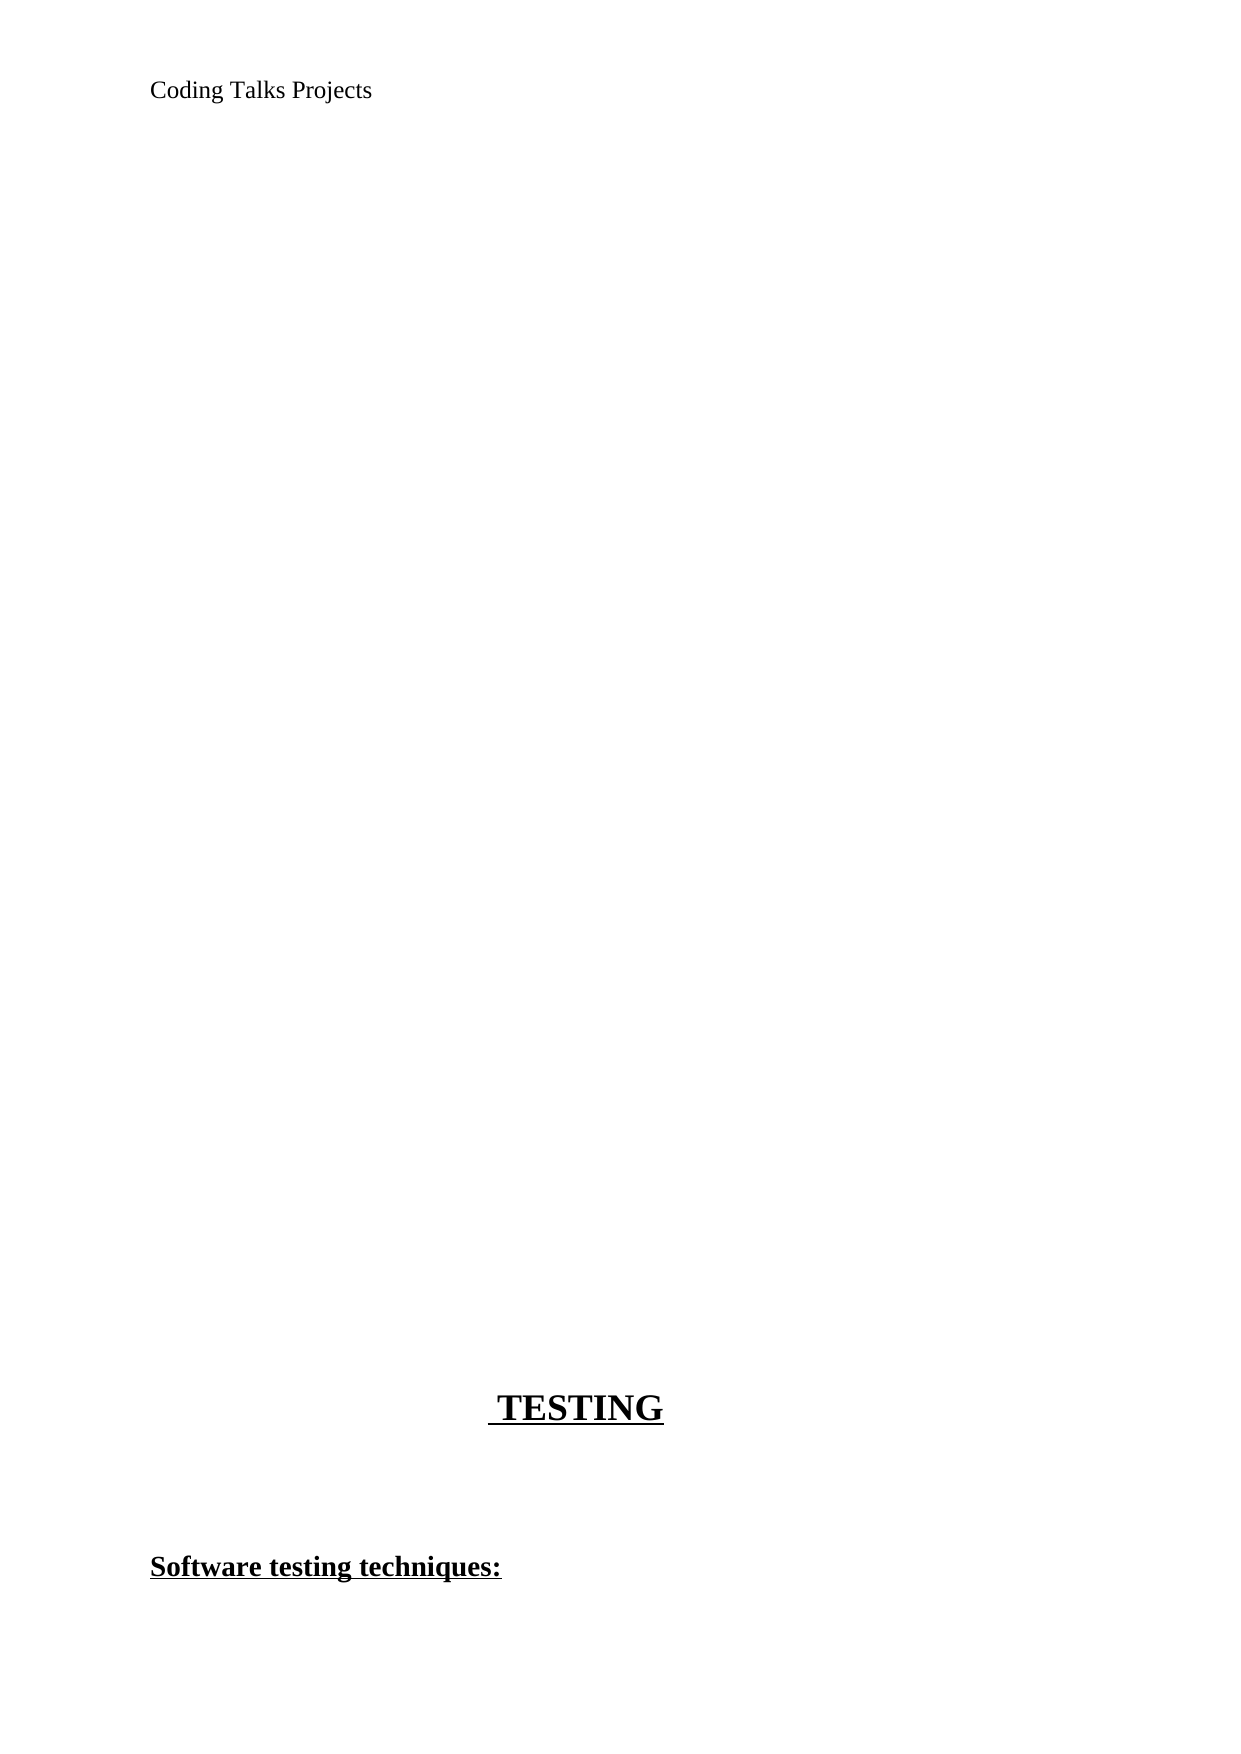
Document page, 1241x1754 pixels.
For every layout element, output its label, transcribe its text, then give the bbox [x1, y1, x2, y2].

text Software testing techniques: [150, 1549, 1090, 1582]
text TESTING [150, 1386, 1090, 1429]
